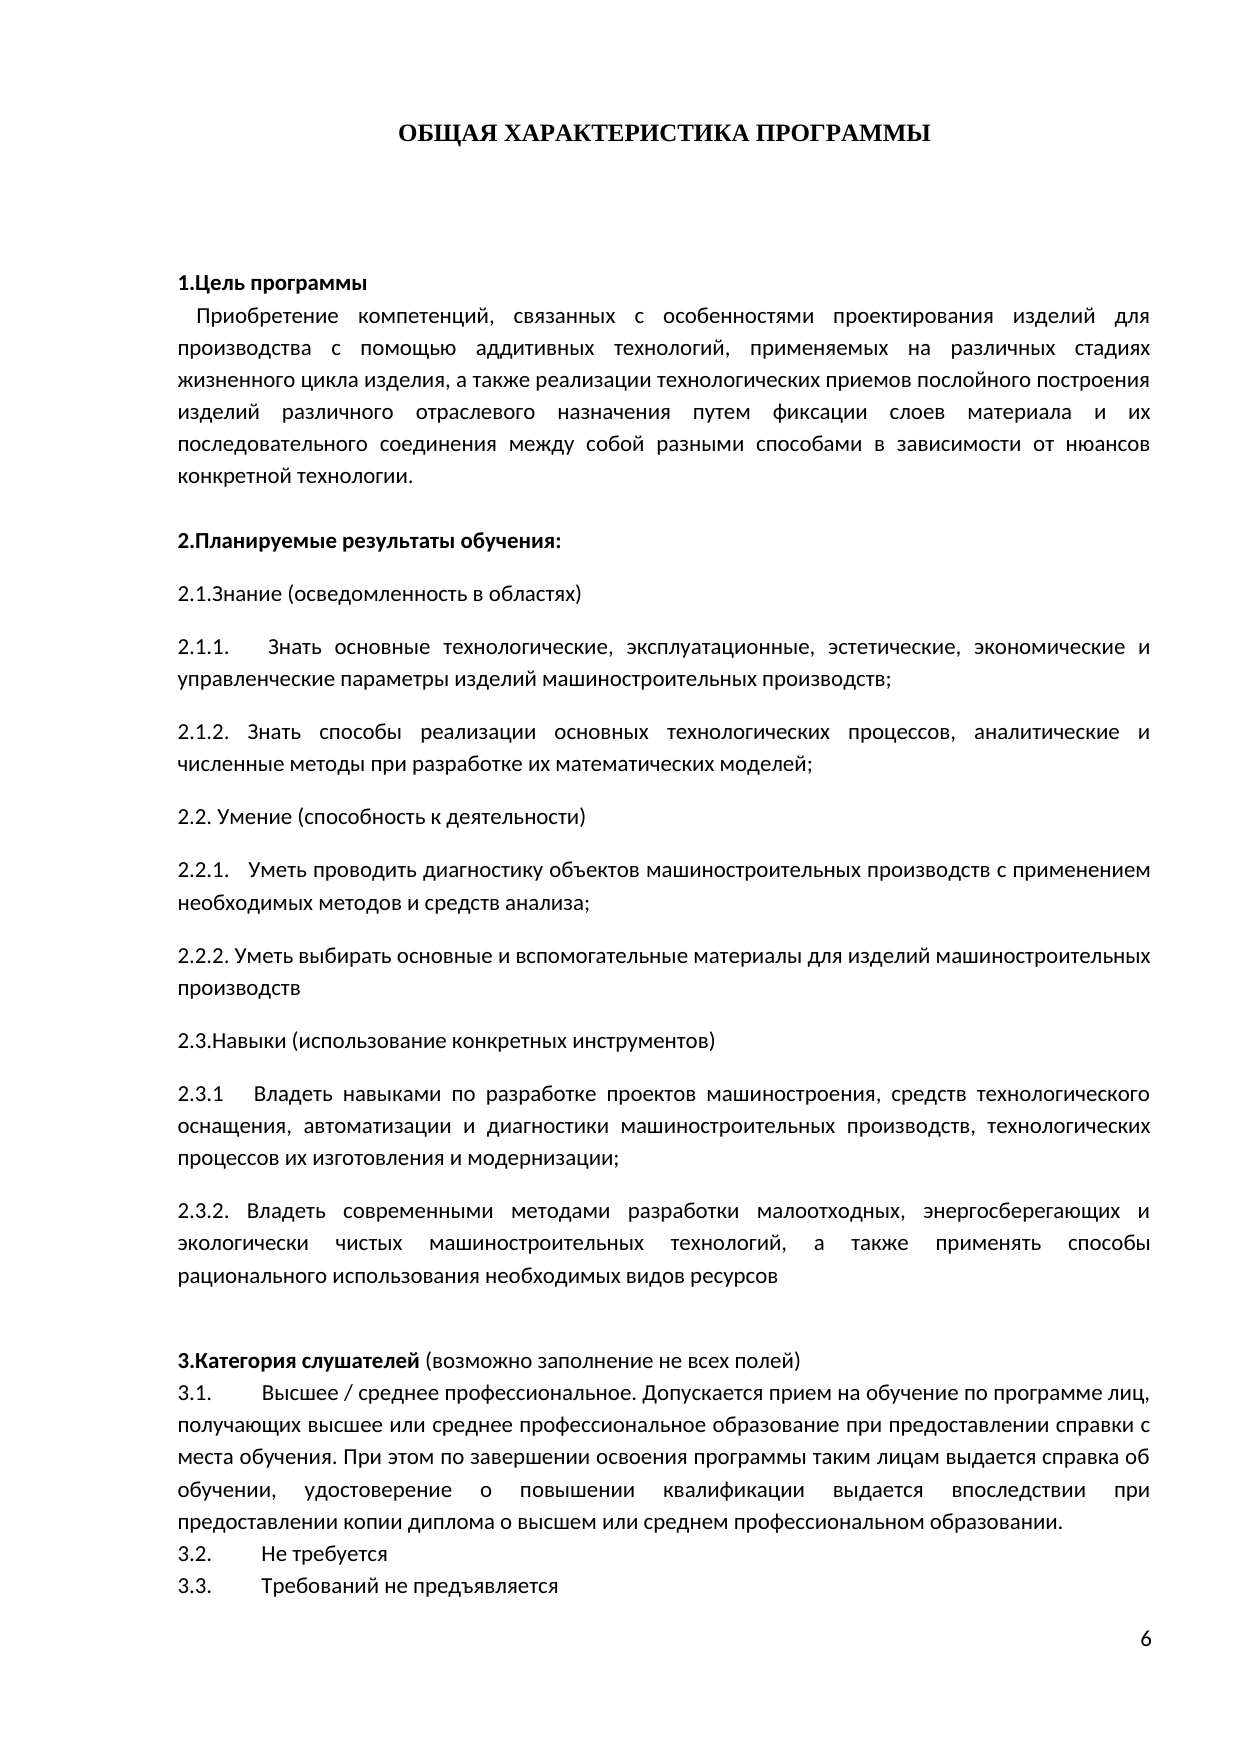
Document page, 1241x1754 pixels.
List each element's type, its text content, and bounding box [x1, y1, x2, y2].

list 3.Категория слушателей (возможно заполнение не всех полей) [177, 1346, 1152, 1374]
text 2.1.Знание (осведомленность в областях) [177, 579, 1152, 607]
text 2.2.1. Уметь проводить диагностику объектов машиностроительных производств с применением необходимых методов и средств анализа; [177, 856, 1152, 916]
text 2.2. Умение (способность к деятельности) [177, 802, 1152, 831]
list 1.Цель программы [177, 268, 1152, 297]
text 2.1.1. Знать основные технологические, эксплуатационные, эстетические, экономические и управленческие параметры изделий машиностроительных производств; [177, 632, 1152, 692]
text ОБЩАЯ ХАРАКТЕРИСТИКА ПРОГРАММЫ [177, 118, 1152, 147]
text 2.3.Навыки (использование конкретных инструментов) [177, 1026, 1152, 1054]
list Высшее / среднее профессиональное. Допускается прием на обучение по программе лиц, получающих высшее или среднее профессиональное образование при предоставлении справки с места обучения. При этом по завершении освоения программы таким лицам выдается справка об обучении, удостоверение о повышении квалификации выдается впоследствии при предоставлении копии диплома о высшем или среднем профессиональном образовании. [177, 1378, 1152, 1535]
list Не требуется [177, 1539, 1152, 1567]
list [177, 1571, 1152, 1599]
list 2.Планируемые результаты обучения: [177, 526, 1152, 554]
text 2.3.1 Владеть навыками по разработке проектов машиностроения, средств технологического оснащения, автоматизации и диагностики машиностроительных производств, технологических процессов их изготовления и модернизации; [177, 1079, 1152, 1171]
text 2.3.2. Владеть современными методами разработки малоотходных, энергосберегающих и экологически чистых машиностроительных технологий, а также применять способы рационального использования необходимых видов ресурсов [177, 1196, 1152, 1289]
list Приобретение компетенций, связанных с особенностями проектирования изделий для производства с помощью аддитивных технологий, применяемых на различных стадиях жизненного цикла изделия, а также реализации технологических приемов послойного построения изделий различного отраслевого назначения путем фиксации слоев материала и их последовательного соединения между собой разными способами в зависимости от нюансов конкретной технологии. [177, 301, 1152, 490]
text 2.1.2. Знать способы реализации основных технологических процессов, аналитические и численные методы при разработке их математических моделей; [177, 717, 1152, 777]
text 2.2.2. Уметь выбирать основные и вспомогательные материалы для изделий машиностроительных производств [177, 941, 1152, 1001]
